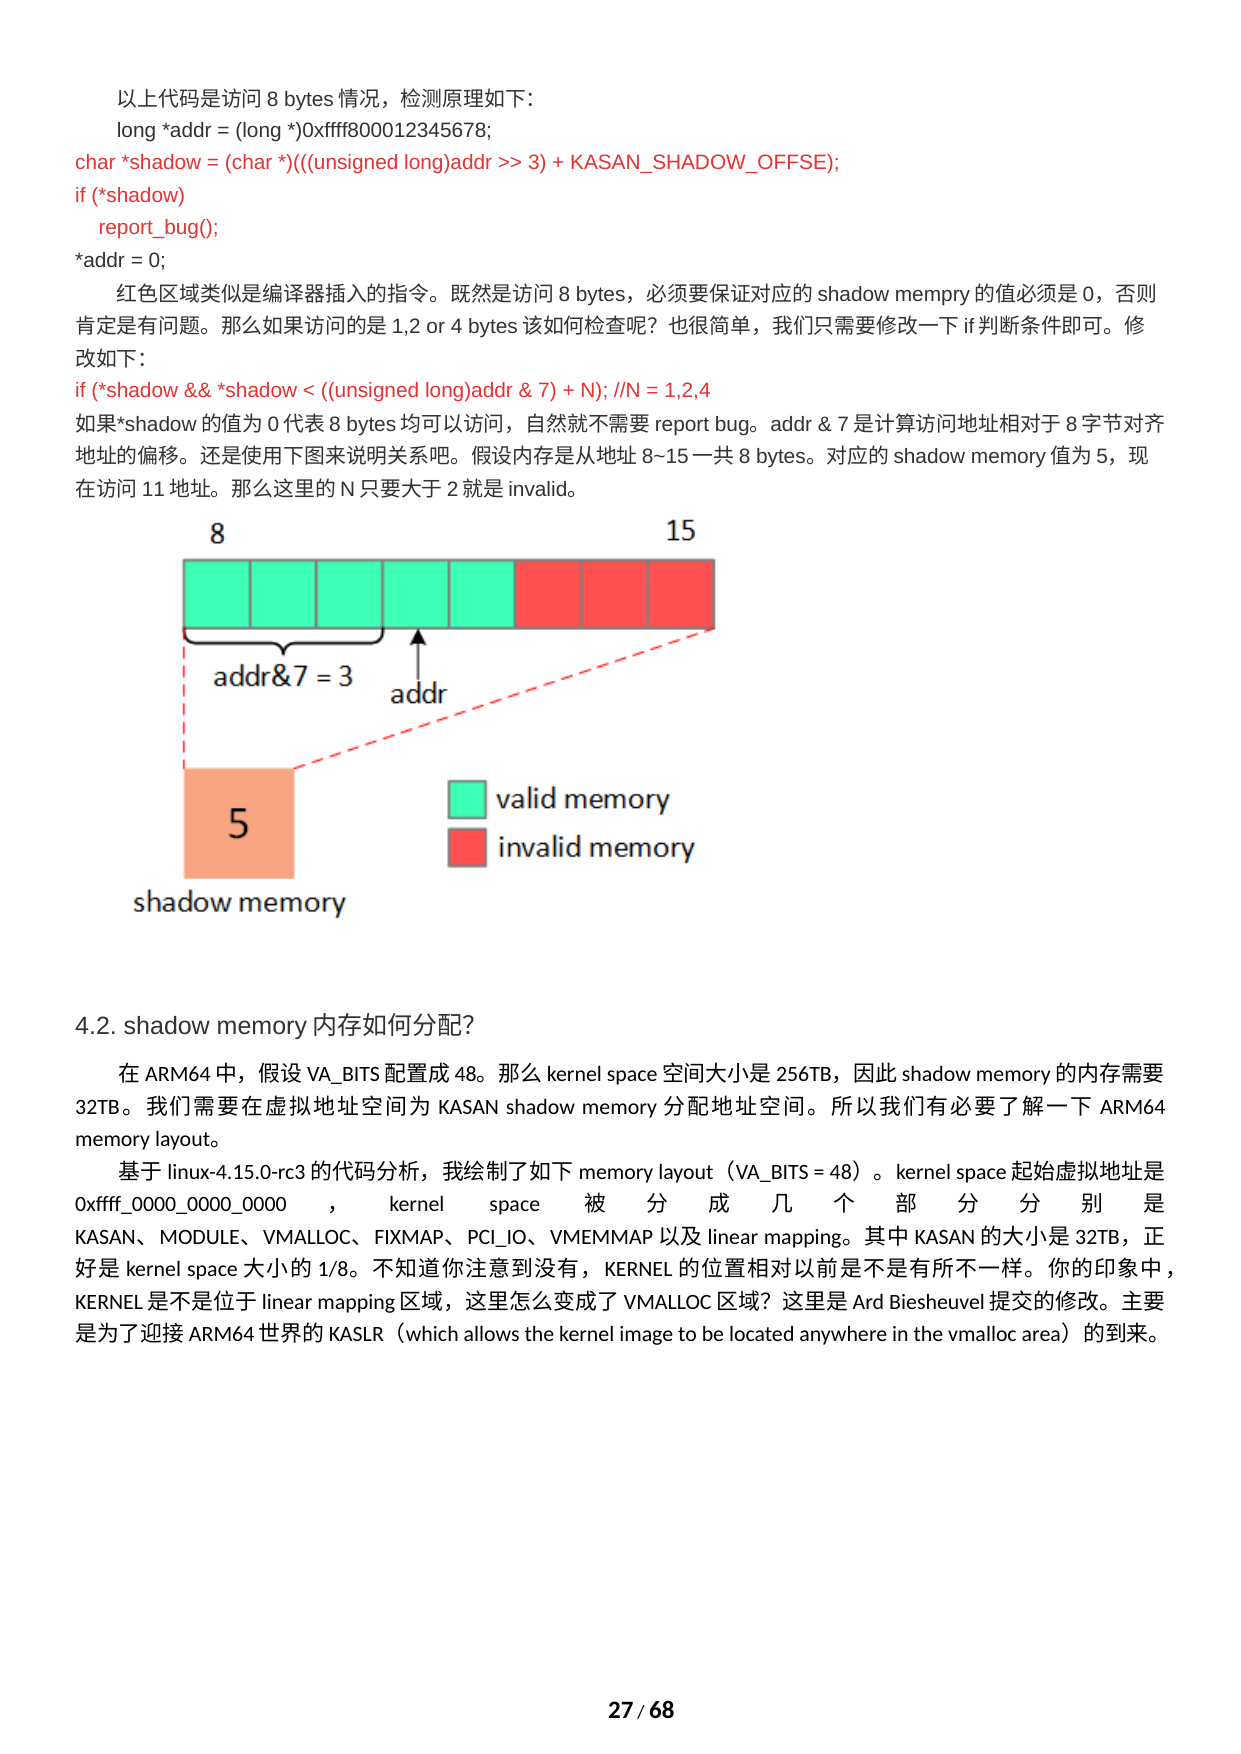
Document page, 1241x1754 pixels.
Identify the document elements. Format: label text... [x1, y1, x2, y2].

text long *addr = (long *)0xffff800012345678; *addr = 0; [75, 81, 1165, 146]
text long *addr = (long *)0xffff800012345678; char *shadow = (char *)(((unsigned long)addr >> 3) + KASAN_SHADOW_OFFSE); if (*shadow) report_bug(); *addr = 0; [75, 178, 1165, 341]
text 在ARM64中，假设VA_BITS配置成48。那么kernel space空间大小是256TB，因此shadow memory的内存需要32TB。我们需要在虚拟地址空间为KASAN shadow memory分配地址空间。所以我们有必要了解一下ARM64 memory layout。 [75, 1121, 1165, 1218]
picture [116, 568, 717, 1002]
text 基于linux-4.15.0-rc3的代码分析，我绘制了如下memory layout（VA_BITS = 48）。kernel space起始虚拟地址是0xffff_0000_0000_0000，kernel space被分成几个部分分别是KASAN、MODULE、VMALLOC、FIXMAP、PCI_IO、VMEMMAP以及linear mapping。其中KASAN的大小是32TB，正好是kernel space大小的1/8。不知道你注意到没有，KERNEL的位置相对以前是不是有所不一样。你的印象中，KERNEL是不是位于linear mapping区域，这里怎么变成了VMALLOC区域？这里是Ard Biesheuvel提交的修改。主要是为了迎接ARM64世界的KASLR（which allows the kernel image to be located anywhere in the vmalloc area）的到来。 [75, 1218, 1165, 1413]
text 以上代码是访问8 bytes情况，检测原理如下： [75, 146, 1165, 178]
text 红色区域类似是编译器插入的指令。既然是访问8 bytes，必须要保证对应的shadow mempry的值必须是0，否则肯定是有问题。那么如果访问的是1,2 or 4 bytes该如何检查呢？也很简单，我们只需要修改一下if判断条件即可。修改如下： if (*shadow && *shadow < ((unsigned long)addr & 7) + N); //N = 1,2,4 如果*shadow的值为0代表8 bytes均可以访问，自然就不需要report bug。addr & 7是计算访问地址相对于8字节对齐地址的偏移。还是使用下图来说明关系吧。假设内存是从地址8~15一共8 bytes。对应的shadow memory值为5，现在访问11地址。那么这里的N只要大于2就是invalid。 [75, 341, 1165, 568]
